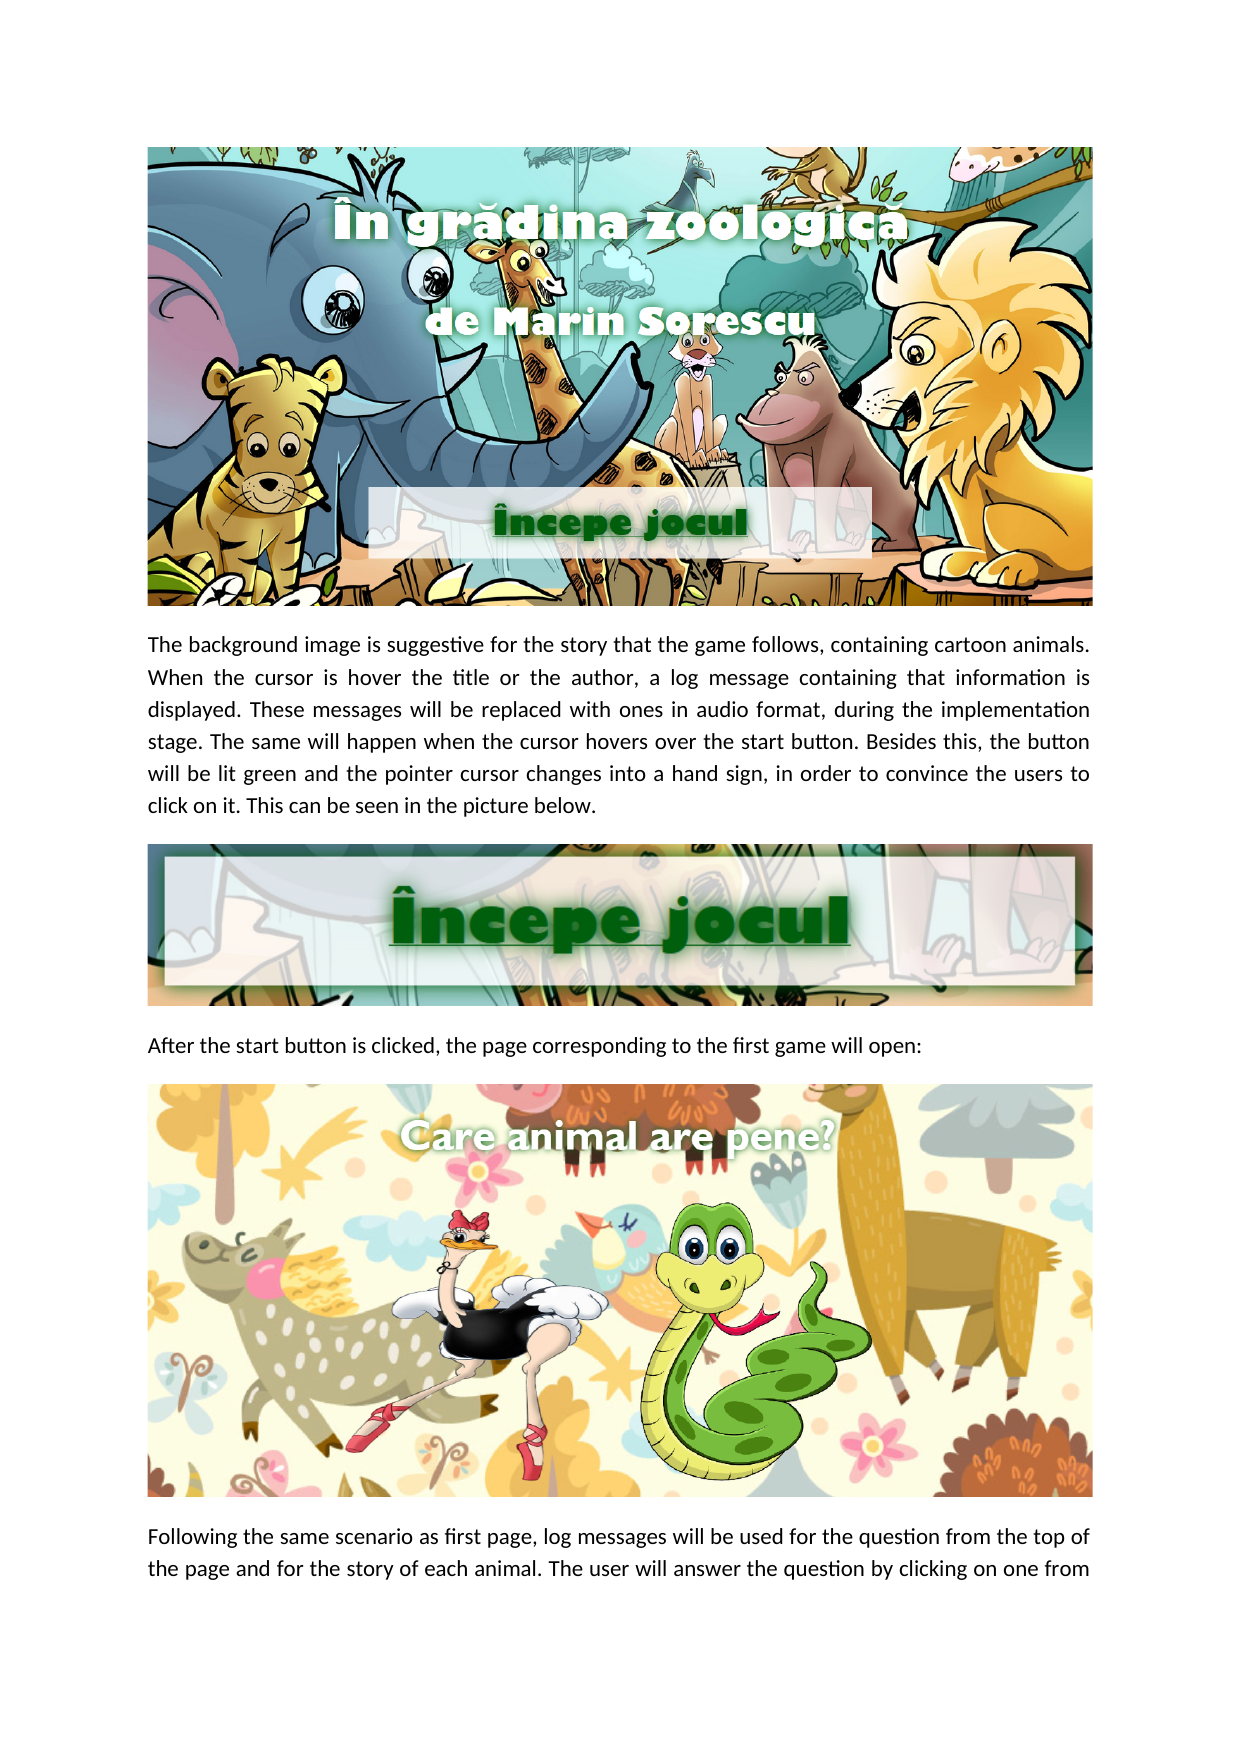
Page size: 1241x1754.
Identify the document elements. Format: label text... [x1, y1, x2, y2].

picture [147, 1084, 1093, 1497]
text After the start button is clicked, the page corresponding to the first game will open: [148, 1031, 1093, 1059]
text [148, 1522, 1093, 1582]
picture [147, 147, 1093, 606]
text The background image is suggestive for the story that the game follows, containing cartoon animals. When the cursor is hover the title or the author, a log message containing that information is displayed. These messages will be replaced with ones in audio format, during the implementation stage. The same will happen when the cursor hovers over the start button. Besides this, the button will be lit green and the pointer cursor changes into a hand sign, in order to convince the users to click on it. This can be seen in the picture below. [148, 631, 1093, 819]
picture [147, 844, 1093, 1006]
